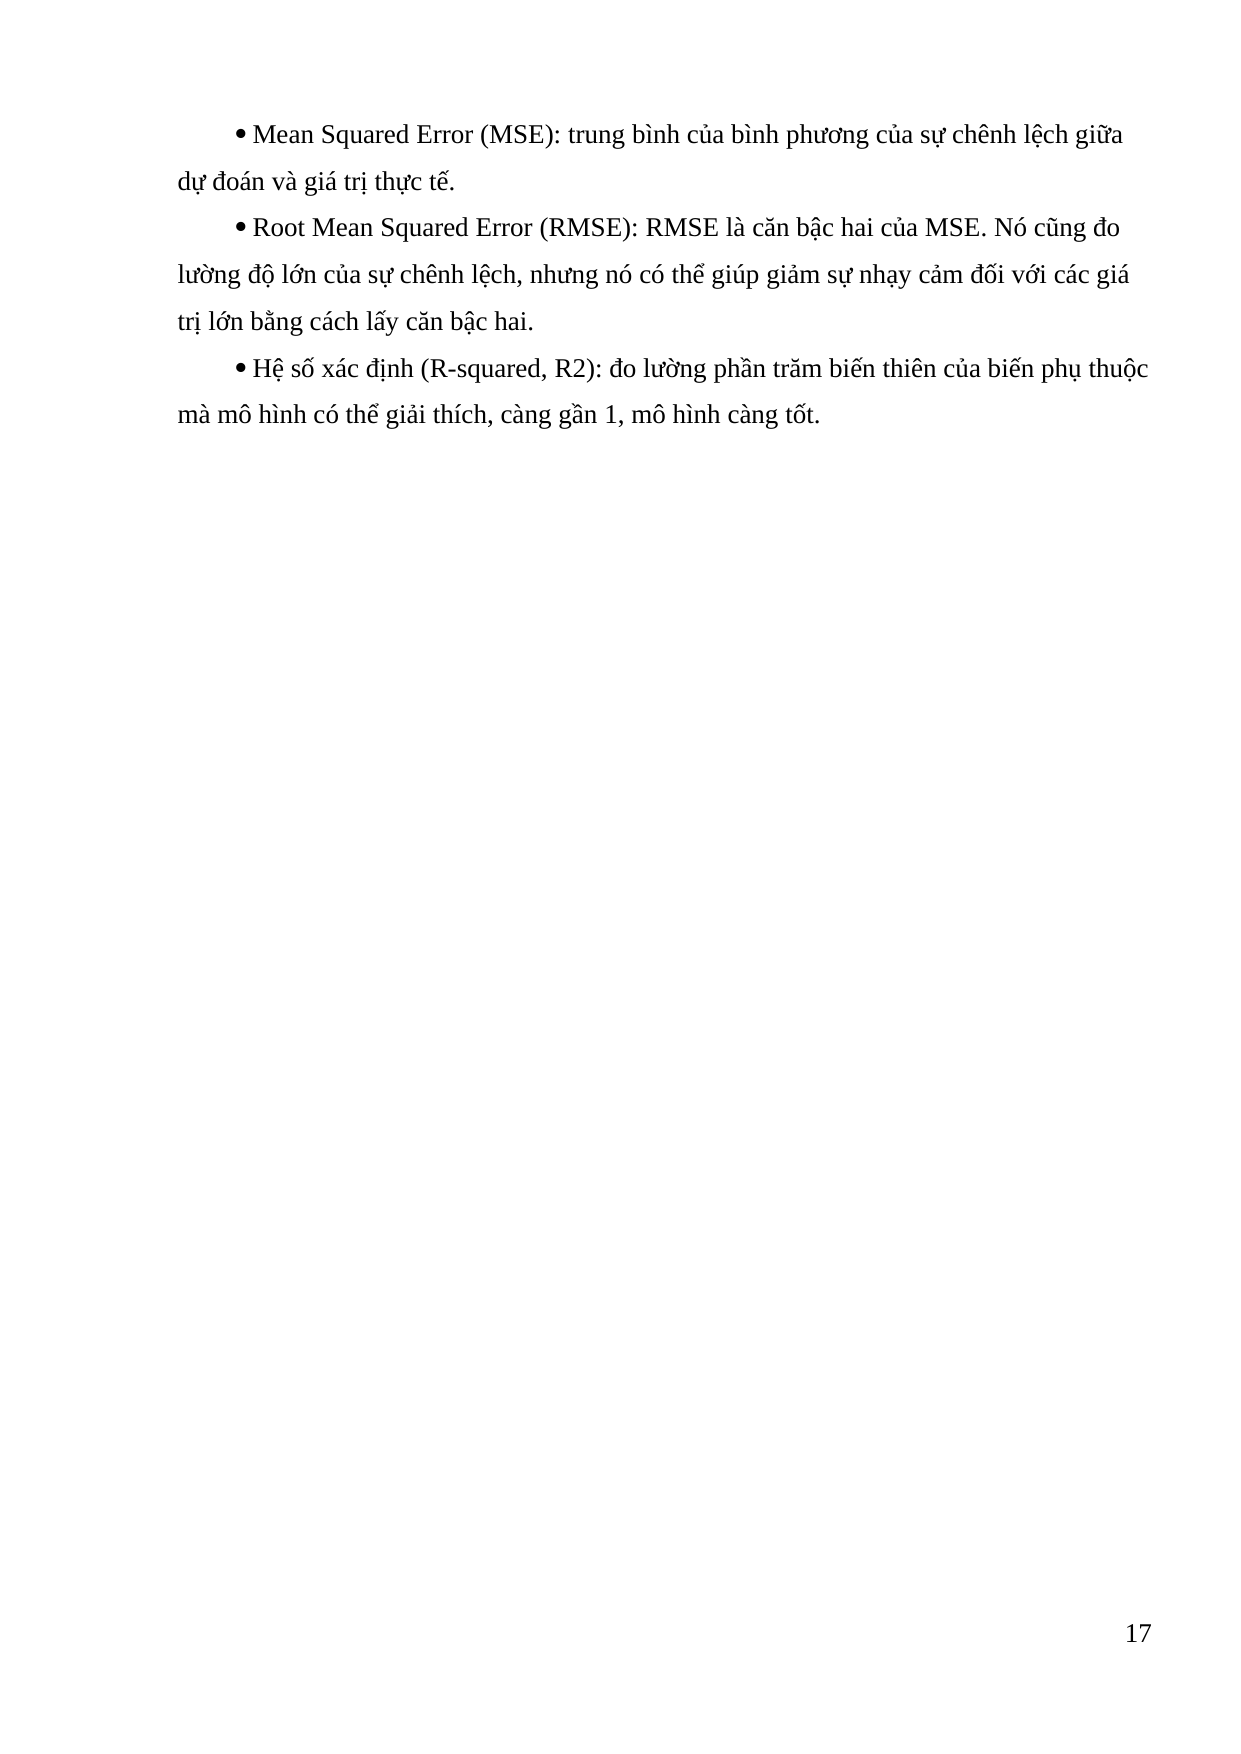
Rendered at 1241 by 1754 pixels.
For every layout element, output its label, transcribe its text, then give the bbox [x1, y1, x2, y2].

list Mean Squared Error (MSE): trung bình của bình phương của sự chênh lệch giữa dự đoán và giá trị thực tế. [177, 118, 1152, 196]
list Hệ số xác định (R-squared, R2): đo lường phần trăm biến thiên của biến phụ thuộc mà mô hình có thể giải thích, càng gần 1, mô hình càng tốt. [177, 352, 1152, 429]
list Root Mean Squared Error (RMSE): RMSE là căn bậc hai của MSE. Nó cũng đo lường độ lớn của sự chênh lệch, nhưng nó có thể giúp giảm sự nhạy cảm đối với các giá trị lớn bằng cách lấy căn bậc hai. [177, 212, 1152, 336]
